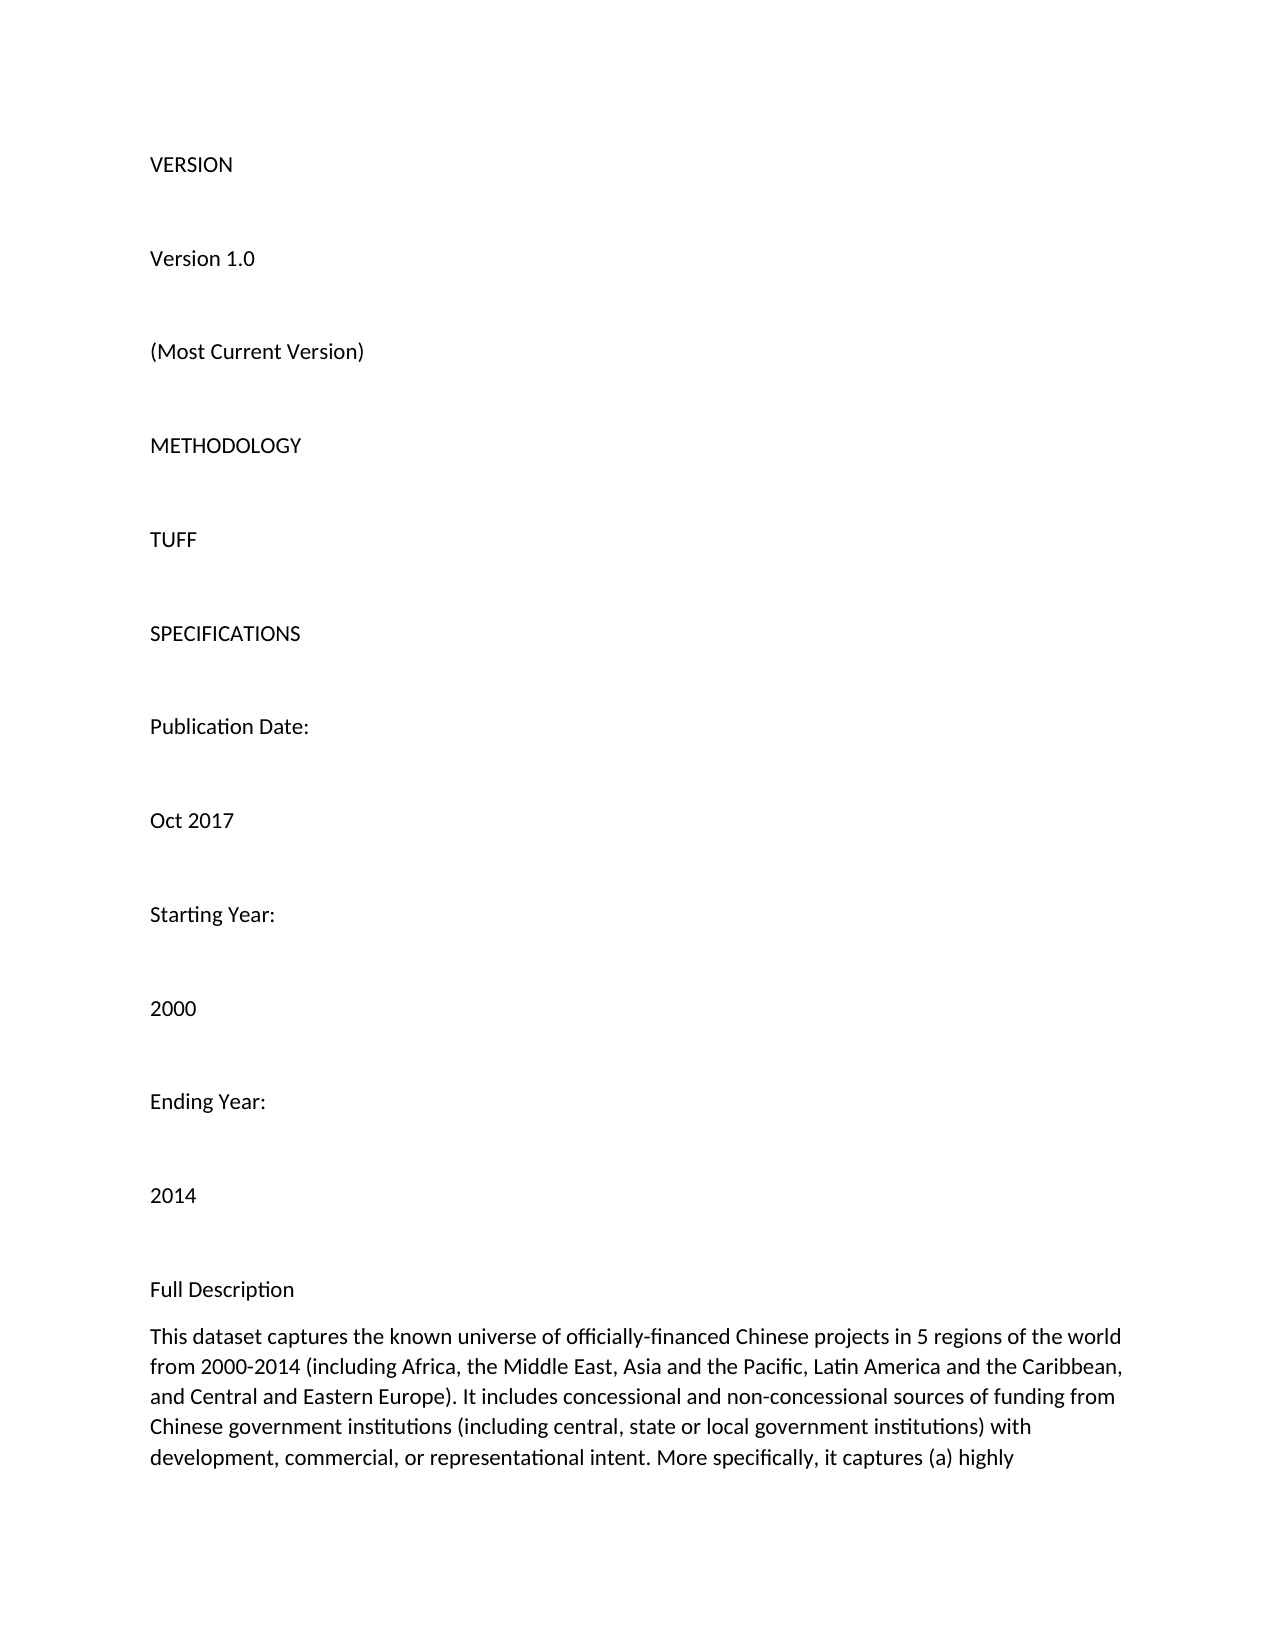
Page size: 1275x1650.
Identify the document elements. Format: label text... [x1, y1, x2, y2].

text Ending Year: [150, 1087, 1125, 1116]
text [150, 1322, 1125, 1471]
text METHODOLOGY [150, 431, 1125, 459]
text 2000 [150, 994, 1125, 1022]
text SPECIFICATIONS [150, 619, 1125, 647]
text 2014 [150, 1181, 1125, 1209]
text Publication Date: [150, 712, 1125, 741]
text VERSION [150, 150, 1125, 178]
text Starting Year: [150, 900, 1125, 928]
text TUFF [150, 525, 1125, 553]
text Oct 2017 [150, 806, 1125, 834]
text Full Description [150, 1275, 1125, 1303]
text Version 1.0 [150, 244, 1125, 272]
text (Most Current Version) [150, 337, 1125, 366]
